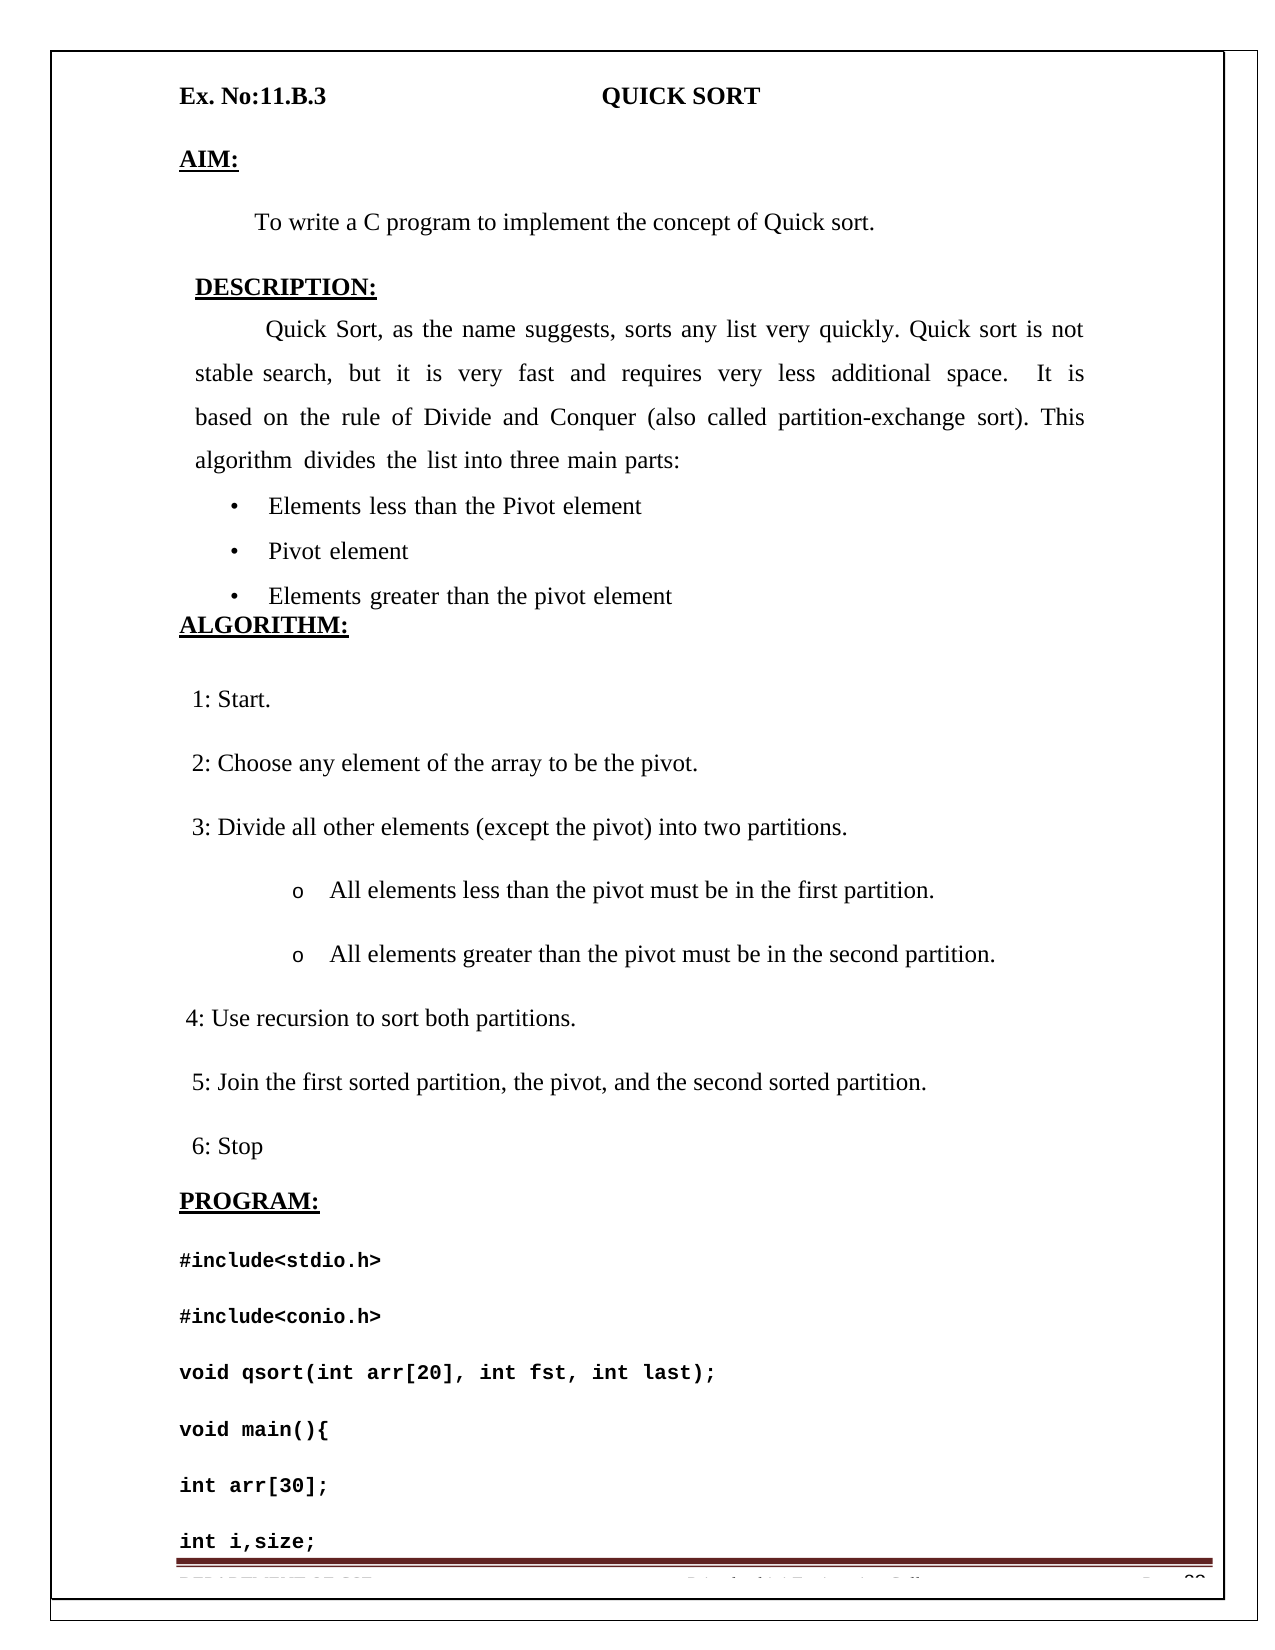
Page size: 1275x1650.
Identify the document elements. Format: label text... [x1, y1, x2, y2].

list Elements greater than the pivot element [230, 581, 1257, 609]
text void qsort(int arr[20], int fst, int last); void main(){ [179, 1362, 717, 1442]
list All elements less than the pivot must be in the first partition. [292, 876, 1257, 905]
text #include<stdio.h> #include<conio.h> [179, 1250, 556, 1330]
text To write a C program to implement the concept of Quick sort. [254, 208, 1257, 236]
text 1: Start. [192, 684, 1257, 713]
text DESCRIPTION: [195, 272, 1257, 301]
text PROGRAM: [179, 1186, 1257, 1214]
text 3: Divide all other elements (except the pivot) into two partitions. [192, 812, 1257, 841]
list All elements greater than the pivot must be in the second partition. [292, 939, 1257, 969]
text 4: Use recursion to sort both partitions. [185, 1003, 1257, 1032]
text 2: Choose any element of the array to be the pivot. [192, 748, 1257, 777]
text Quick Sort, as the name suggests, sorts any list very quickly. Quick sort is not stable search, but it is very fast and requires very less additional space. It is based on the rule of Divide and Conquer (also called partition-exchange sort). This algorithm divides the list into three main parts: [195, 314, 1085, 474]
subtitle Ex. No:11.B.3 QUICK SORT AIM: [179, 81, 761, 173]
list Elements less than the Pivot element [230, 491, 1257, 520]
text int arr[30]; int i,size; [179, 1475, 331, 1555]
list Pivot element [230, 536, 1257, 565]
text ALGORITHM: [179, 610, 1257, 639]
text 5: Join the first sorted partition, the pivot, and the second sorted partition. 6: Stop [192, 1033, 928, 1160]
